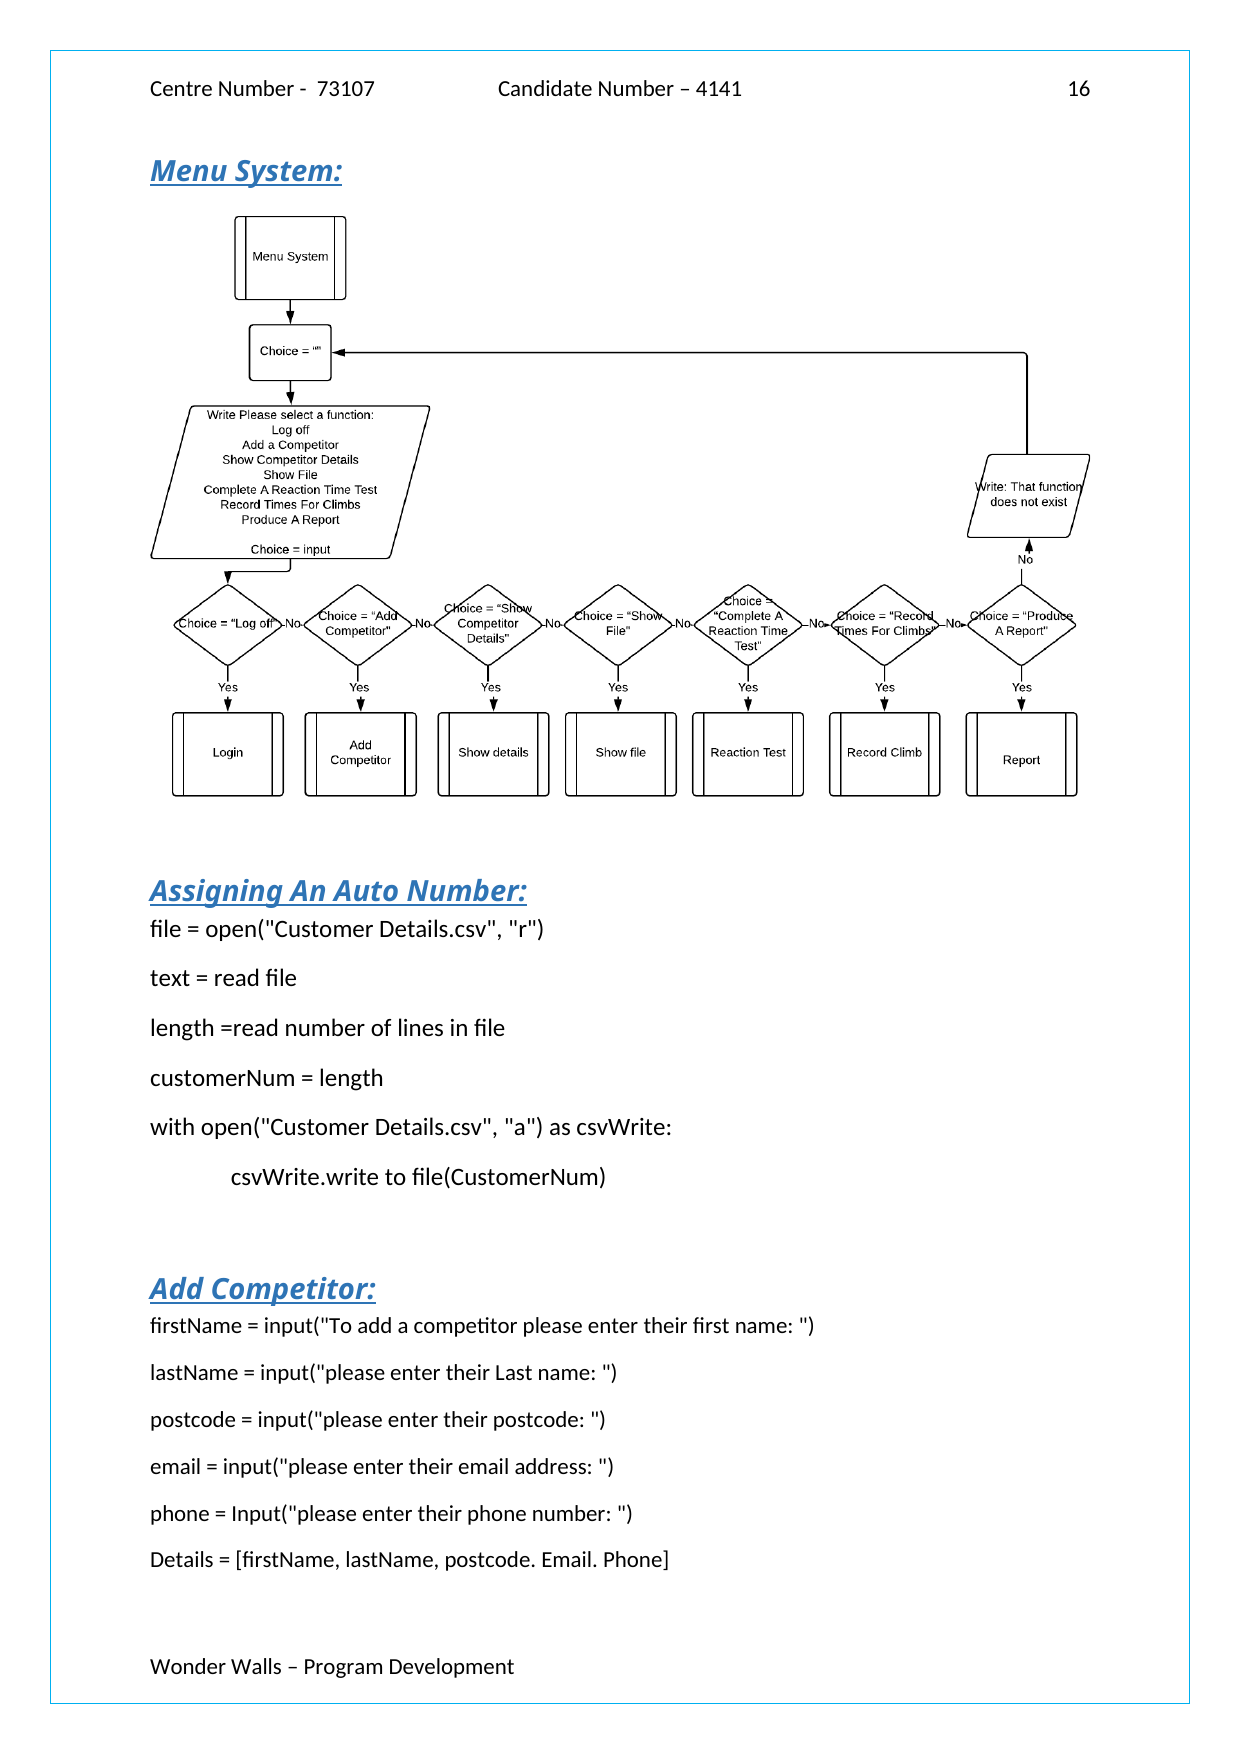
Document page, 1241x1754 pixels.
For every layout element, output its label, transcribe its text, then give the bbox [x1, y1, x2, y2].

text with open("Customer Details.csv", "a") as csvWrite: [150, 1111, 1090, 1142]
subtitle Assigning An Auto Number: [150, 870, 1090, 910]
text postcode = input("please enter their postcode: ") [150, 1405, 1090, 1433]
subtitle Add Competitor: [150, 1268, 1090, 1308]
picture [150, 194, 1091, 807]
text email = input("please enter their email address: ") [150, 1452, 1090, 1480]
text phone = Input("please enter their phone number: ") [150, 1499, 1090, 1527]
text customerNum = length [150, 1062, 1090, 1092]
text file = open("Customer Details.csv", "r") [150, 913, 1090, 943]
text firstName = input("To add a competitor please enter their first name: ") [150, 1311, 1090, 1339]
text Details = [firstName, lastName, postcode. Email. Phone] [150, 1546, 1090, 1574]
text csvWrite.write to file(CustomerNum) [150, 1161, 1090, 1191]
text lastName = input("please enter their Last name: ") [150, 1358, 1090, 1386]
subtitle Menu System: [150, 150, 1090, 190]
text length =read number of lines in file [150, 1012, 1090, 1043]
text text = read file [150, 963, 1090, 993]
